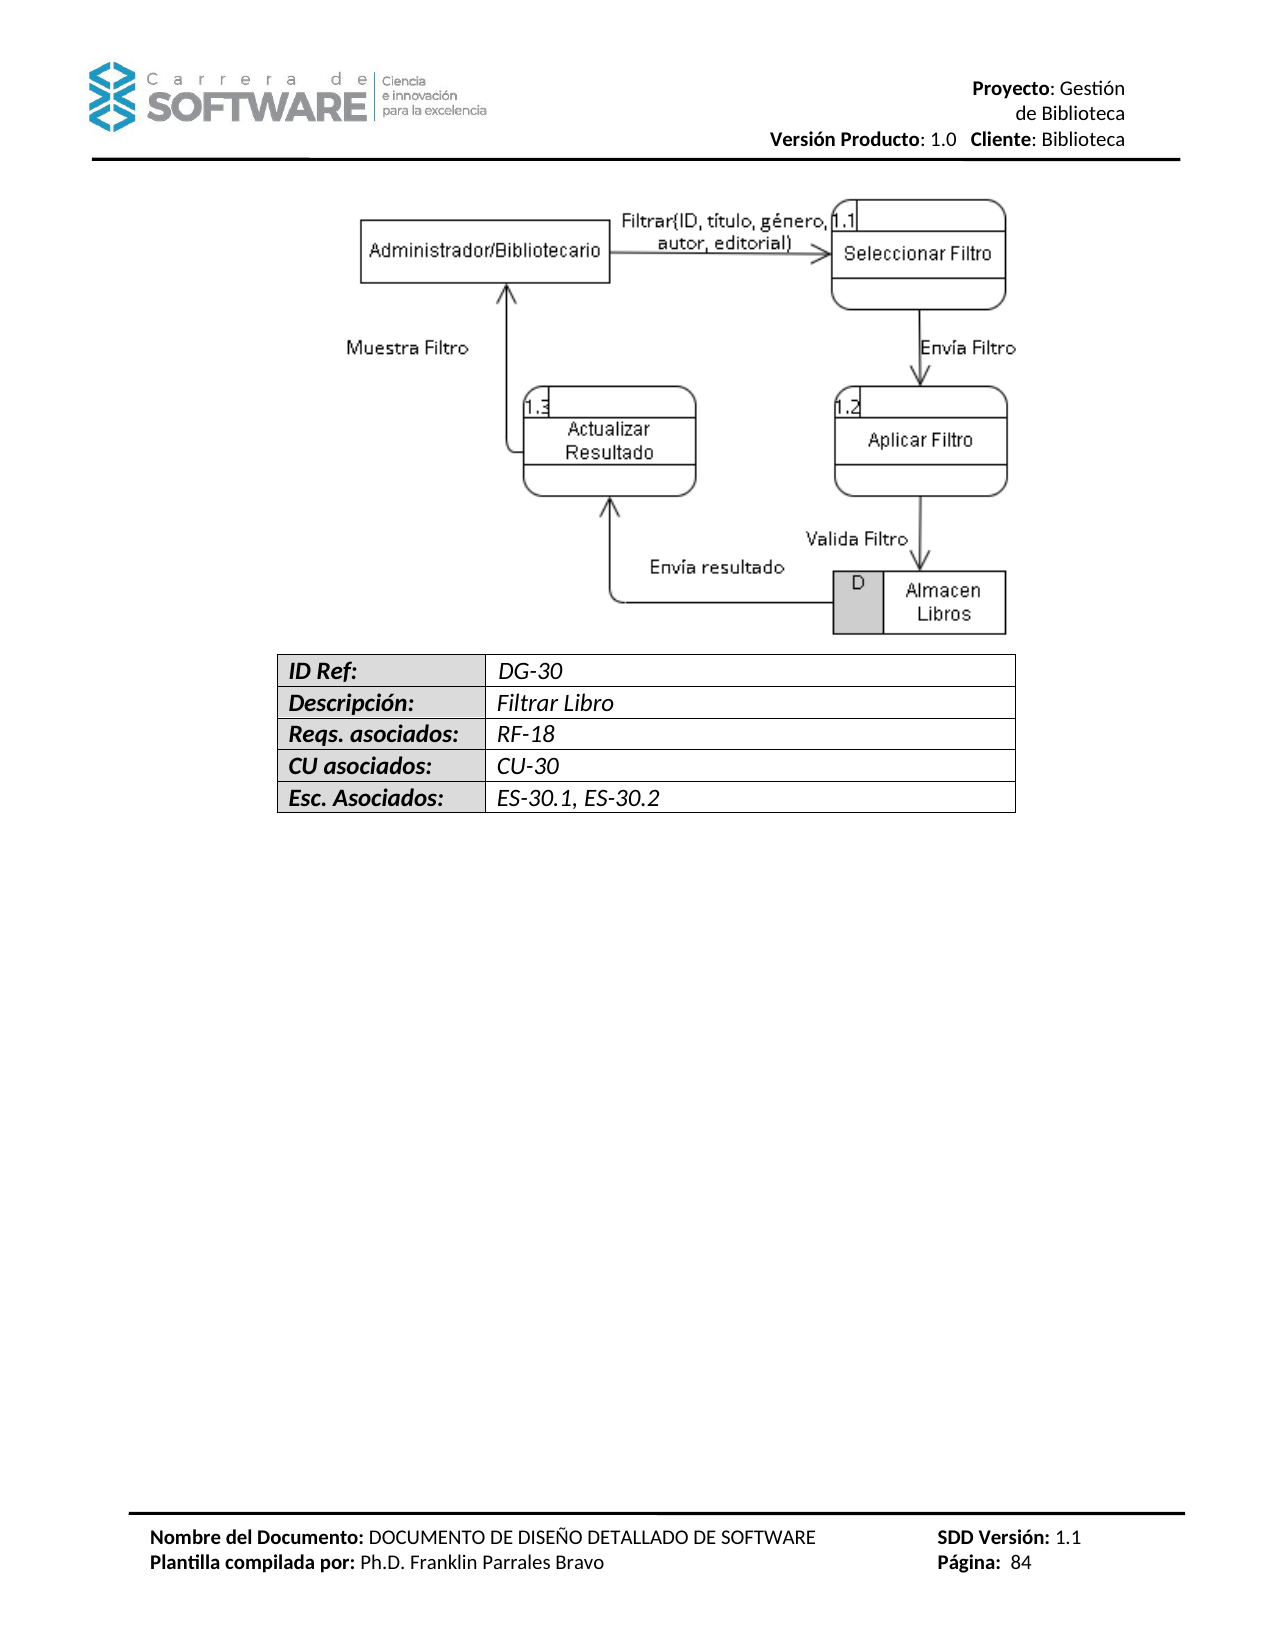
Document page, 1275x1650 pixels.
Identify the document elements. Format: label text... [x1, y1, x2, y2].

table_header DG-30 [486, 655, 1015, 686]
table_cell RF-18 [486, 719, 1015, 749]
table_header ID Ref: [278, 655, 485, 686]
table_cell Descripción: [278, 687, 485, 717]
table_cell Esc. Asociados: [278, 782, 485, 812]
table_cell ES-30.1, ES-30.2 [486, 782, 1015, 812]
table_cell CU asociados: [278, 750, 485, 781]
table_cell CU-30 [486, 750, 1015, 781]
table_cell Reqs. asociados: [278, 719, 485, 749]
table_cell Filtrar Libro [486, 687, 1015, 717]
picture [78, 46, 493, 154]
picture [337, 180, 1041, 646]
